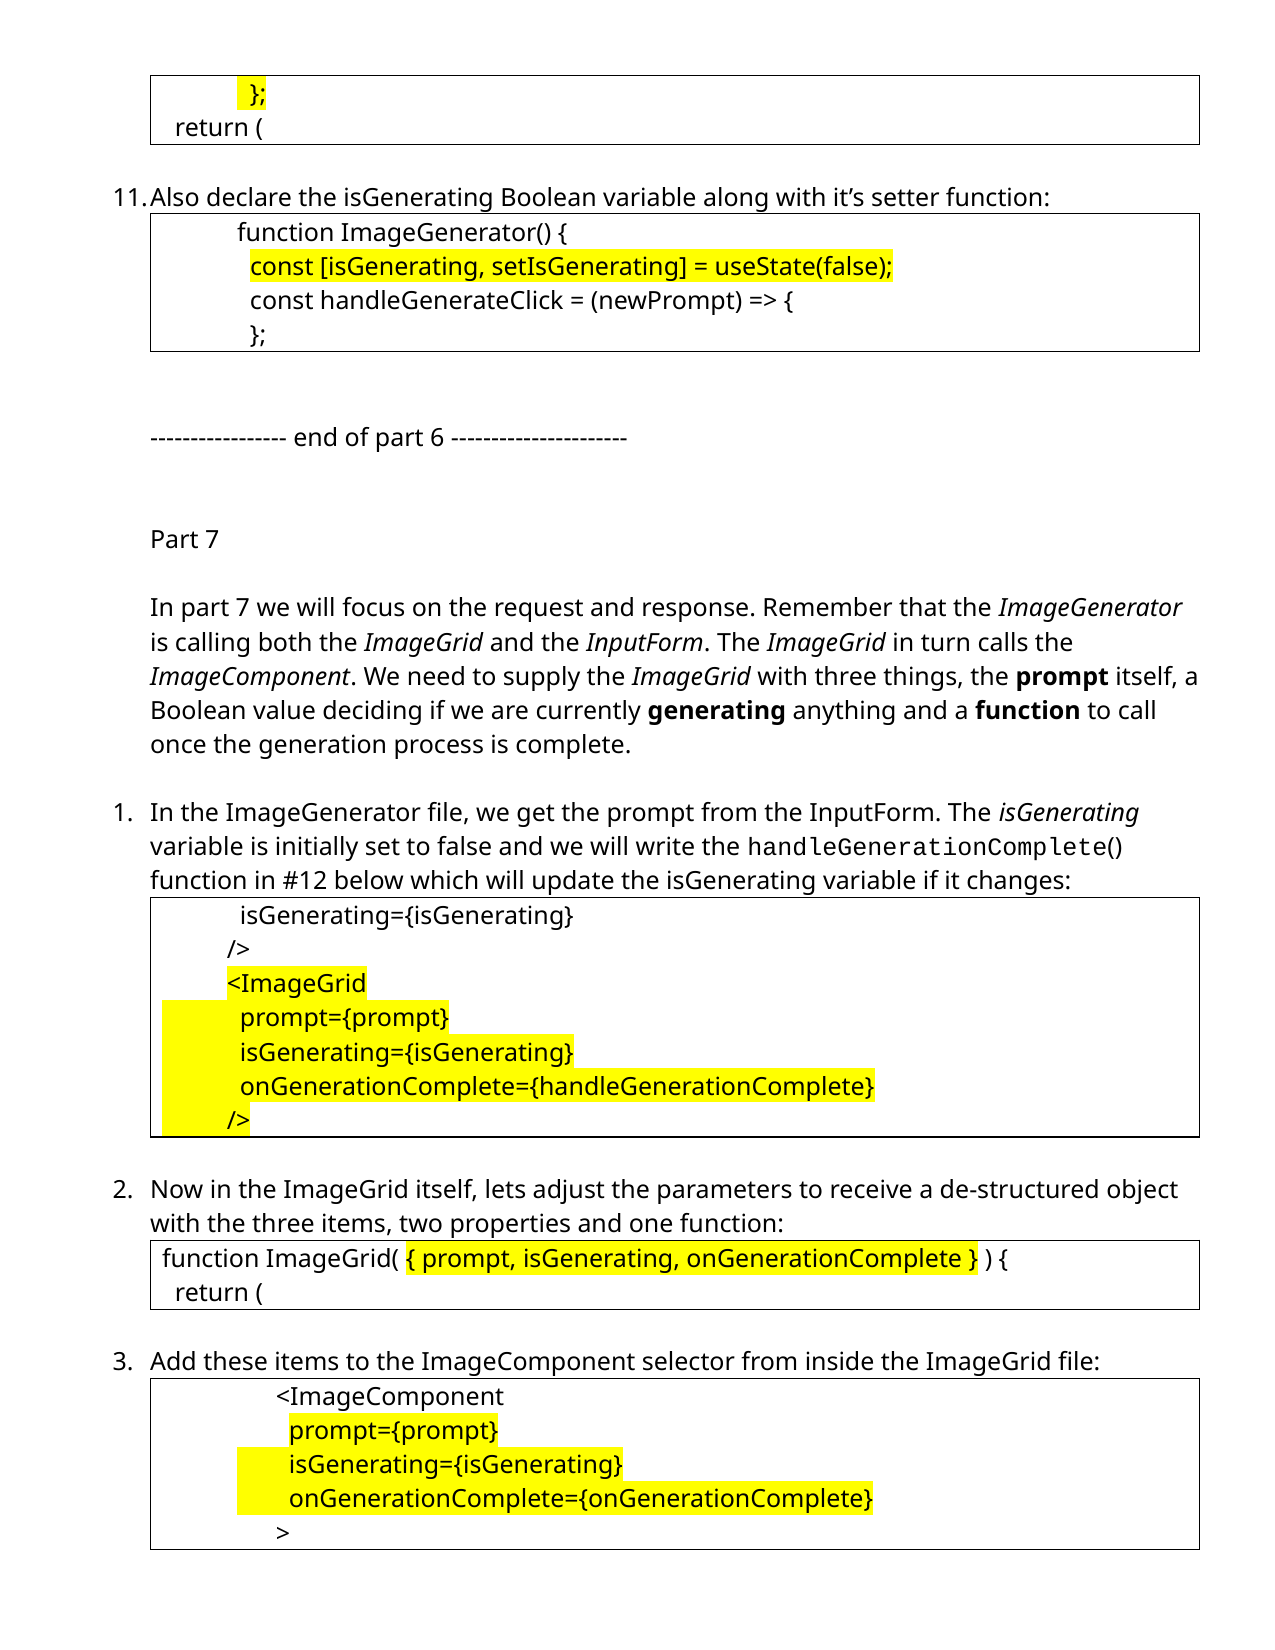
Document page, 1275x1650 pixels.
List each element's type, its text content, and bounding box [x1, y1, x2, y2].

list Part 7 [150, 522, 1200, 556]
list Now in the ImageGrid itself, lets adjust the parameters to receive a de-structured object with the three items, two properties and one function: [112, 1171, 1200, 1239]
table_header isGenerating={isGenerating} /> <ImageGrid prompt={prompt} isGenerating={isGenerating} onGenerationComplete={handleGenerationComplete} /> [151, 898, 1199, 1136]
table_header function ImageGrid( { prompt, isGenerating, onGenerationComplete } ) { return ( [151, 1241, 1199, 1309]
list In part 7 we will focus on the request and response. Remember that the ImageGenerator is calling both the ImageGrid and the InputForm. The ImageGrid in turn calls the ImageComponent. We need to supply the ImageGrid with three things, the prompt itself, a Boolean value deciding if we are currently generating anything and a function to call once the generation process is complete. [150, 590, 1200, 760]
table_header function ImageGenerator() { const [isGenerating, setIsGenerating] = useState(false); const handleGenerateClick = (newPrompt) => { }; [151, 214, 1199, 351]
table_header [151, 1379, 1199, 1549]
list Also declare the isGenerating Boolean variable along with it’s setter function: [112, 179, 1200, 213]
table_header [151, 76, 1199, 144]
list In the ImageGenerator file, we get the prompt from the InputForm. The isGenerating variable is initially set to false and we will write the handleGenerationComplete() function in #12 below which will update the isGenerating variable if it changes: [112, 794, 1200, 897]
list ----------------- end of part 6 ---------------------- [150, 420, 1200, 454]
list Add these items to the ImageComponent selector from inside the ImageGrid file: [112, 1344, 1200, 1378]
